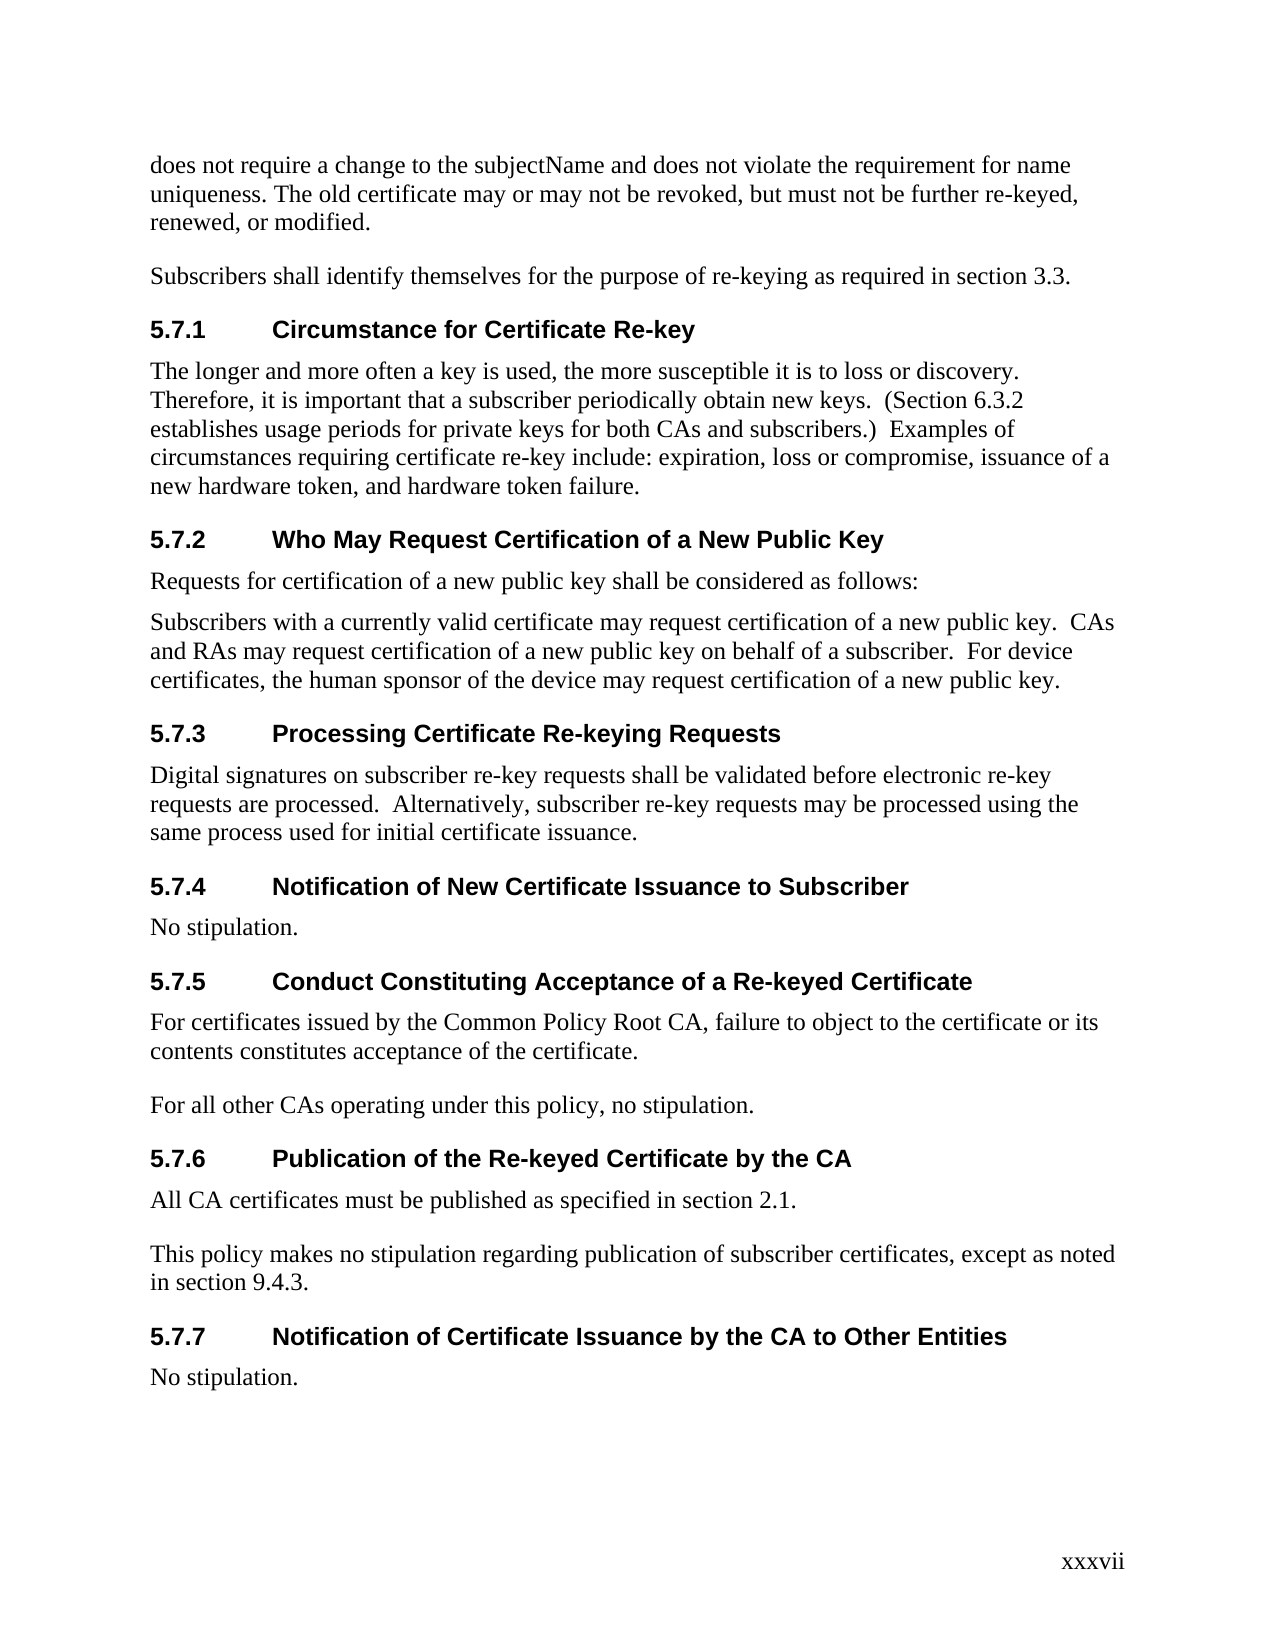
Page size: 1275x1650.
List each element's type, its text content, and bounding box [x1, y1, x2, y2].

subtitle Circumstance for Certificate Re-key [150, 316, 1125, 344]
subtitle Notification of Certificate Issuance by the CA to Other Entities [150, 1322, 1125, 1351]
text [150, 150, 1125, 236]
text Subscribers shall identify themselves for the purpose of re-keying as required in section 3.3. [150, 261, 1125, 290]
subtitle Who May Request Certification of a New Public Key [150, 526, 1125, 554]
subtitle Conduct Constituting Acceptance of a Re-keyed Certificate [150, 967, 1125, 996]
text Requests for certification of a new public key shall be considered as follows: [150, 566, 1125, 595]
text Digital signatures on subscriber re-key requests shall be validated before electronic re-key requests are processed. Alternatively, subscriber re-key requests may be processed using the same process used for initial certificate issuance. [150, 760, 1125, 846]
text For certificates issued by the Common Policy Root CA, failure to object to the certificate or its contents constitutes acceptance of the certificate. [150, 1007, 1125, 1065]
text This policy makes no stipulation regarding publication of subscriber certificates, except as noted in section 9.4.3. [150, 1239, 1125, 1296]
subtitle Notification of New Certificate Issuance to Subscriber [150, 872, 1125, 901]
text For all other CAs operating under this policy, no stipulation. [150, 1090, 1125, 1119]
text The longer and more often a key is used, the more susceptible it is to loss or discovery. Therefore, it is important that a subscriber periodically obtain new keys. (Section 6.3.2 establishes usage periods for private keys for both CAs and subscribers.) Examples of circumstances requiring certificate re-key include: expiration, loss or compromise, issuance of a new hardware token, and hardware token failure. [150, 356, 1125, 500]
text No stipulation. [150, 912, 1125, 941]
subtitle Publication of the Re-keyed Certificate by the CA [150, 1144, 1125, 1173]
text Subscribers with a currently valid certificate may request certification of a new public key. CAs and RAs may request certification of a new public key on behalf of a subscriber. For device certificates, the human sponsor of the device may request certification of a new public key. [150, 607, 1125, 694]
subtitle Processing Certificate Re-keying Requests [150, 719, 1125, 748]
text All CA certificates must be published as specified in section 2.1. [150, 1185, 1125, 1214]
text No stipulation. [150, 1362, 1125, 1391]
